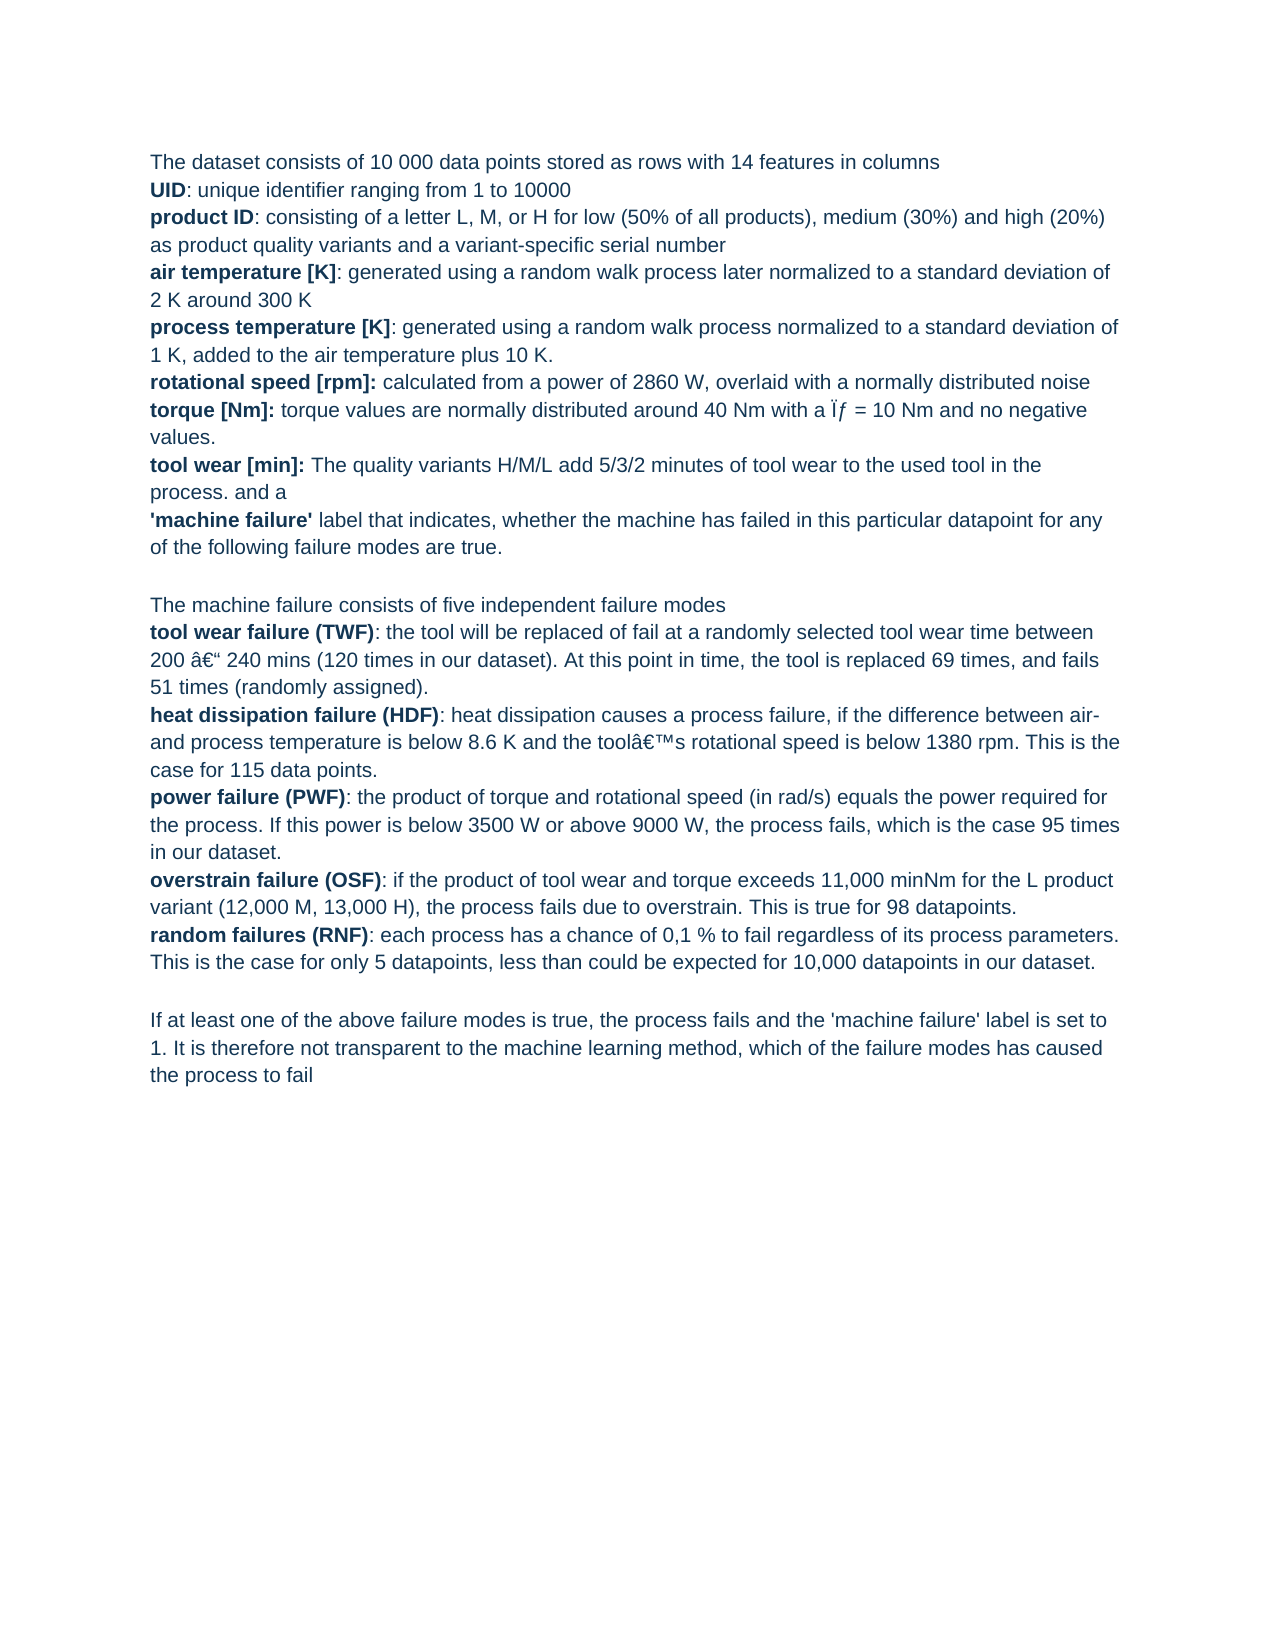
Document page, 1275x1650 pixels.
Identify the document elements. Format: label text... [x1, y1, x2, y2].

text torque [Nm]: torque values are normally distributed around 40 Nm with a Ïƒ = 10 Nm and no negative values. [150, 397, 1125, 449]
text power failure (PWF): the product of torque and rotational speed (in rad/s) equals the power required for the process. If this power is below 3500 W or above 9000 W, the process fails, which is the case 95 times in our dataset. [150, 785, 1125, 864]
text air temperature [K]: generated using a random walk process later normalized to a standard deviation of 2 K around 300 K [150, 260, 1125, 311]
text tool wear failure (TWF): the tool will be replaced of fail at a randomly selected tool wear time between 200 â€“ 240 mins (120 times in our dataset). At this point in time, the tool is replaced 69 times, and fails 51 times (randomly assigned). [150, 620, 1125, 699]
text random failures (RNF): each process has a chance of 0,1 % to fail regardless of its process parameters. This is the case for only 5 datapoints, less than could be expected for 10,000 datapoints in our dataset. [150, 923, 1125, 974]
text product ID: consisting of a letter L, M, or H for low (50% of all products), medium (30%) and high (20%) as product quality variants and a variant-specific serial number [150, 205, 1125, 256]
text If at least one of the above failure modes is true, the process fails and the 'machine failure' label is set to 1. It is therefore not transparent to the machine learning method, which of the failure modes has caused the process to fail [150, 1008, 1125, 1087]
text The machine failure consists of five independent failure modes [150, 593, 1125, 617]
text The dataset consists of 10 000 data points stored as rows with 14 features in columns [150, 150, 1125, 174]
text overstrain failure (OSF): if the product of tool wear and torque exceeds 11,000 minNm for the L product variant (12,000 M, 13,000 H), the process fails due to overstrain. This is true for 98 datapoints. [150, 868, 1125, 919]
text UID: unique identifier ranging from 1 to 10000 [150, 177, 1125, 201]
text tool wear [min]: The quality variants H/M/L add 5/3/2 minutes of tool wear to the used tool in the process. and a [150, 452, 1125, 504]
text rotational speed [rpm]: calculated from a power of 2860 W, overlaid with a normally distributed noise [150, 370, 1125, 394]
text process temperature [K]: generated using a random walk process normalized to a standard deviation of 1 K, added to the air temperature plus 10 K. [150, 315, 1125, 366]
text heat dissipation failure (HDF): heat dissipation causes a process failure, if the difference between air- and process temperature is below 8.6 K and the toolâ€™s rotational speed is below 1380 rpm. This is the case for 115 data points. [150, 703, 1125, 782]
text 'machine failure' label that indicates, whether the machine has failed in this particular datapoint for any of the following failure modes are true. [150, 507, 1125, 559]
